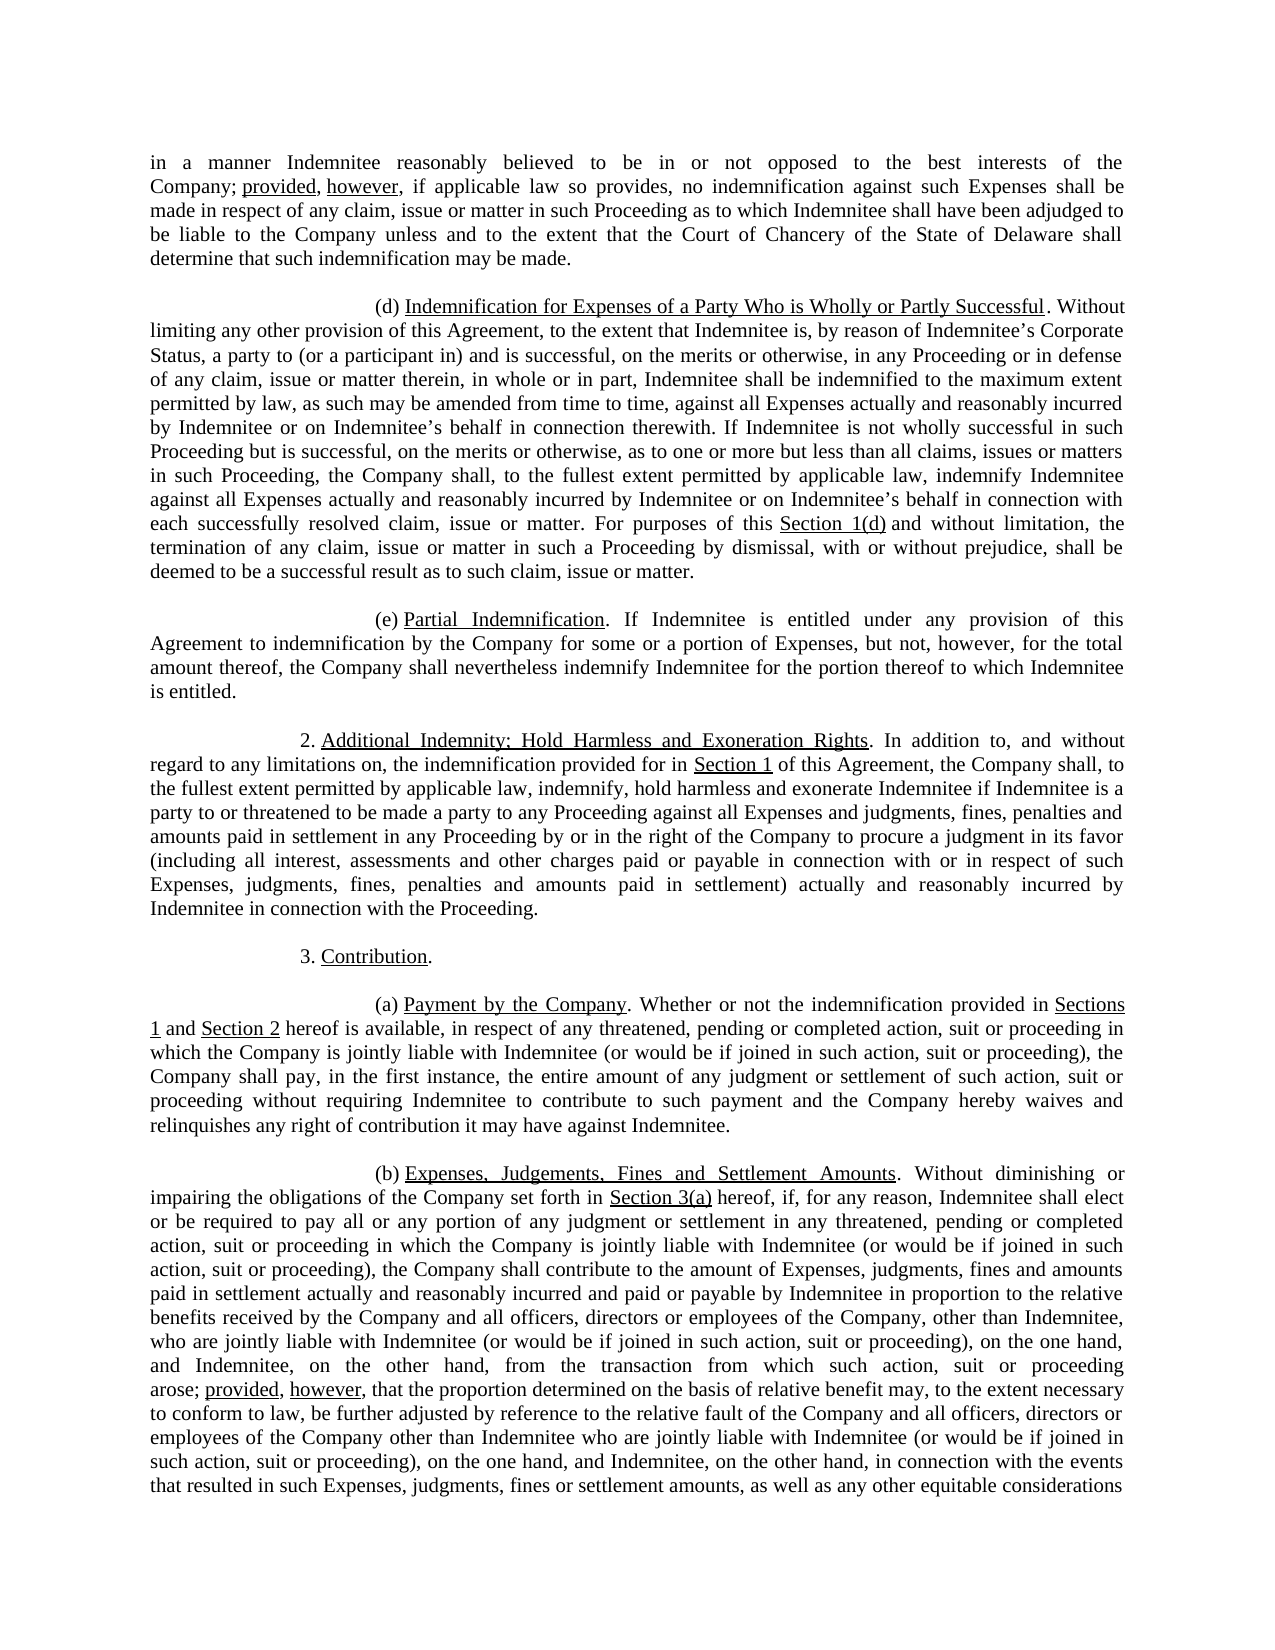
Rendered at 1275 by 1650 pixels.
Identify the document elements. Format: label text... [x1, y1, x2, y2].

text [150, 150, 1125, 270]
text (d) Indemnification for Expenses of a Party Who is Wholly or Partly Successful. Without limiting any other provision of this Agreement, to the extent that Indemnitee is, by reason of Indemnitee’s Corporate Status, a party to (or a participant in) and is successful, on the merits or otherwise, in any Proceeding or in defense of any claim, issue or matter therein, in whole or in part, Indemnitee shall be indemnified to the maximum extent permitted by law, as such may be amended from time to time, against all Expenses actually and reasonably incurred by Indemnitee or on Indemnitee’s behalf in connection therewith. If Indemnitee is not wholly successful in such Proceeding but is successful, on the merits or otherwise, as to one or more but less than all claims, issues or matters in such Proceeding, the Company shall, to the fullest extent permitted by applicable law, indemnify Indemnitee against all Expenses actually and reasonably incurred by Indemnitee or on Indemnitee’s behalf in connection with each successfully resolved claim, issue or matter. For purposes of this Section 1(d) and without limitation, the termination of any claim, issue or matter in such a Proceeding by dismissal, with or without prejudice, shall be deemed to be a successful result as to such claim, issue or matter. [150, 294, 1125, 583]
text 2. Additional Indemnity; Hold Harmless and Exoneration Rights. In addition to, and without regard to any limitations on, the indemnification provided for in Section 1 of this Agreement, the Company shall, to the fullest extent permitted by applicable law, indemnify, hold harmless and exonerate Indemnitee if Indemnitee is a party to or threatened to be made a party to any Proceeding against all Expenses and judgments, fines, penalties and amounts paid in settlement in any Proceeding by or in the right of the Company to procure a judgment in its favor (including all interest, assessments and other charges paid or payable in connection with or in respect of such Expenses, judgments, fines, penalties and amounts paid in settlement) actually and reasonably incurred by Indemnitee in connection with the Proceeding. [150, 727, 1125, 920]
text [150, 1161, 1125, 1497]
text (a) Payment by the Company. Whether or not the indemnification provided in Sections 1 and Section 2 hereof is available, in respect of any threatened, pending or completed action, suit or proceeding in which the Company is jointly liable with Indemnitee (or would be if joined in such action, suit or proceeding), the Company shall pay, in the first instance, the entire amount of any judgment or settlement of such action, suit or proceeding without requiring Indemnitee to contribute to such payment and the Company hereby waives and relinquishes any right of contribution it may have against Indemnitee. [150, 992, 1125, 1137]
text 3. Contribution. [150, 944, 1125, 968]
text (e) Partial Indemnification. If Indemnitee is entitled under any provision of this Agreement to indemnification by the Company for some or a portion of Expenses, but not, however, for the total amount thereof, the Company shall nevertheless indemnify Indemnitee for the portion thereof to which Indemnitee is entitled. [150, 607, 1125, 703]
